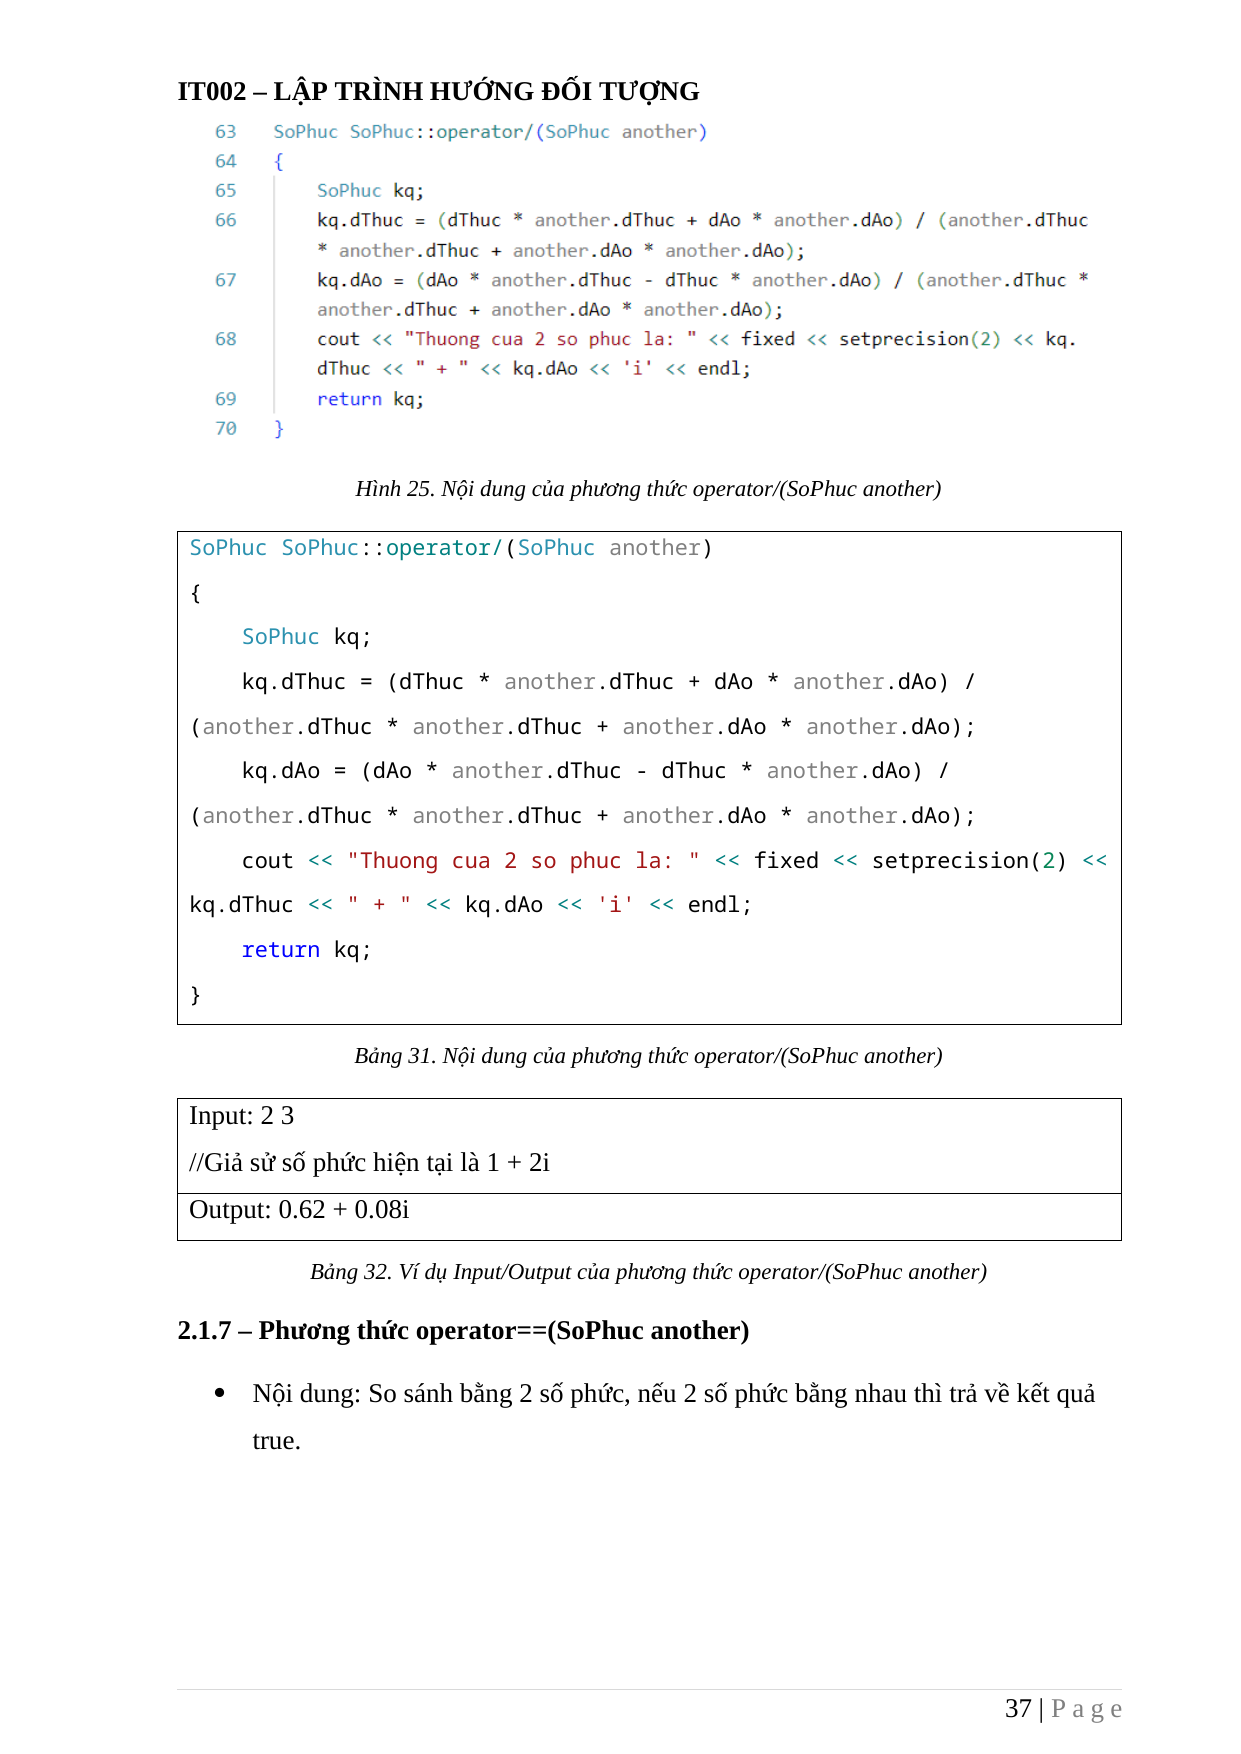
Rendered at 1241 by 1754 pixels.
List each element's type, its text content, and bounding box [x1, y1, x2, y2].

text Hình 25. Nội dung của phương thức operator/(SoPhuc another) [177, 475, 1122, 501]
text Bảng 31. Nội dung của phương thức operator/(SoPhuc another) [177, 1042, 1122, 1068]
table_header SoPhuc SoPhuc::operator/(SoPhuc another) { SoPhuc kq; kq.dThuc = (dThuc * another.dThuc + dAo * another.dAo) / (another.dThuc * another.dThuc + another.dAo * another.dAo); kq.dAo = (dAo * another.dThuc - dThuc * another.dAo) / (another.dThuc * another.dThuc + another.dAo * another.dAo); cout << "Thuong cua 2 so phuc la: " << fixed << setprecision(2) << kq.dThuc << " + " << kq.dAo << 'i' << endl; return kq; } [178, 532, 1121, 1024]
table_header Input: 2 3 //Giả sử số phức hiện tại là 1 + 2i [178, 1099, 1121, 1192]
subtitle 2.1.7 – Phương thức operator==(SoPhuc another) [177, 1314, 1122, 1345]
list Nội dung: So sánh bằng 2 số phức, nếu 2 số phức bằng nhau thì trả về kết quả true. [215, 1377, 1122, 1455]
table_cell Output: 0.62 + 0.08i [178, 1194, 1121, 1240]
text Bảng 32. Ví dụ Input/Output của phương thức operator/(SoPhuc another) [177, 1258, 1122, 1284]
picture [204, 118, 1096, 443]
